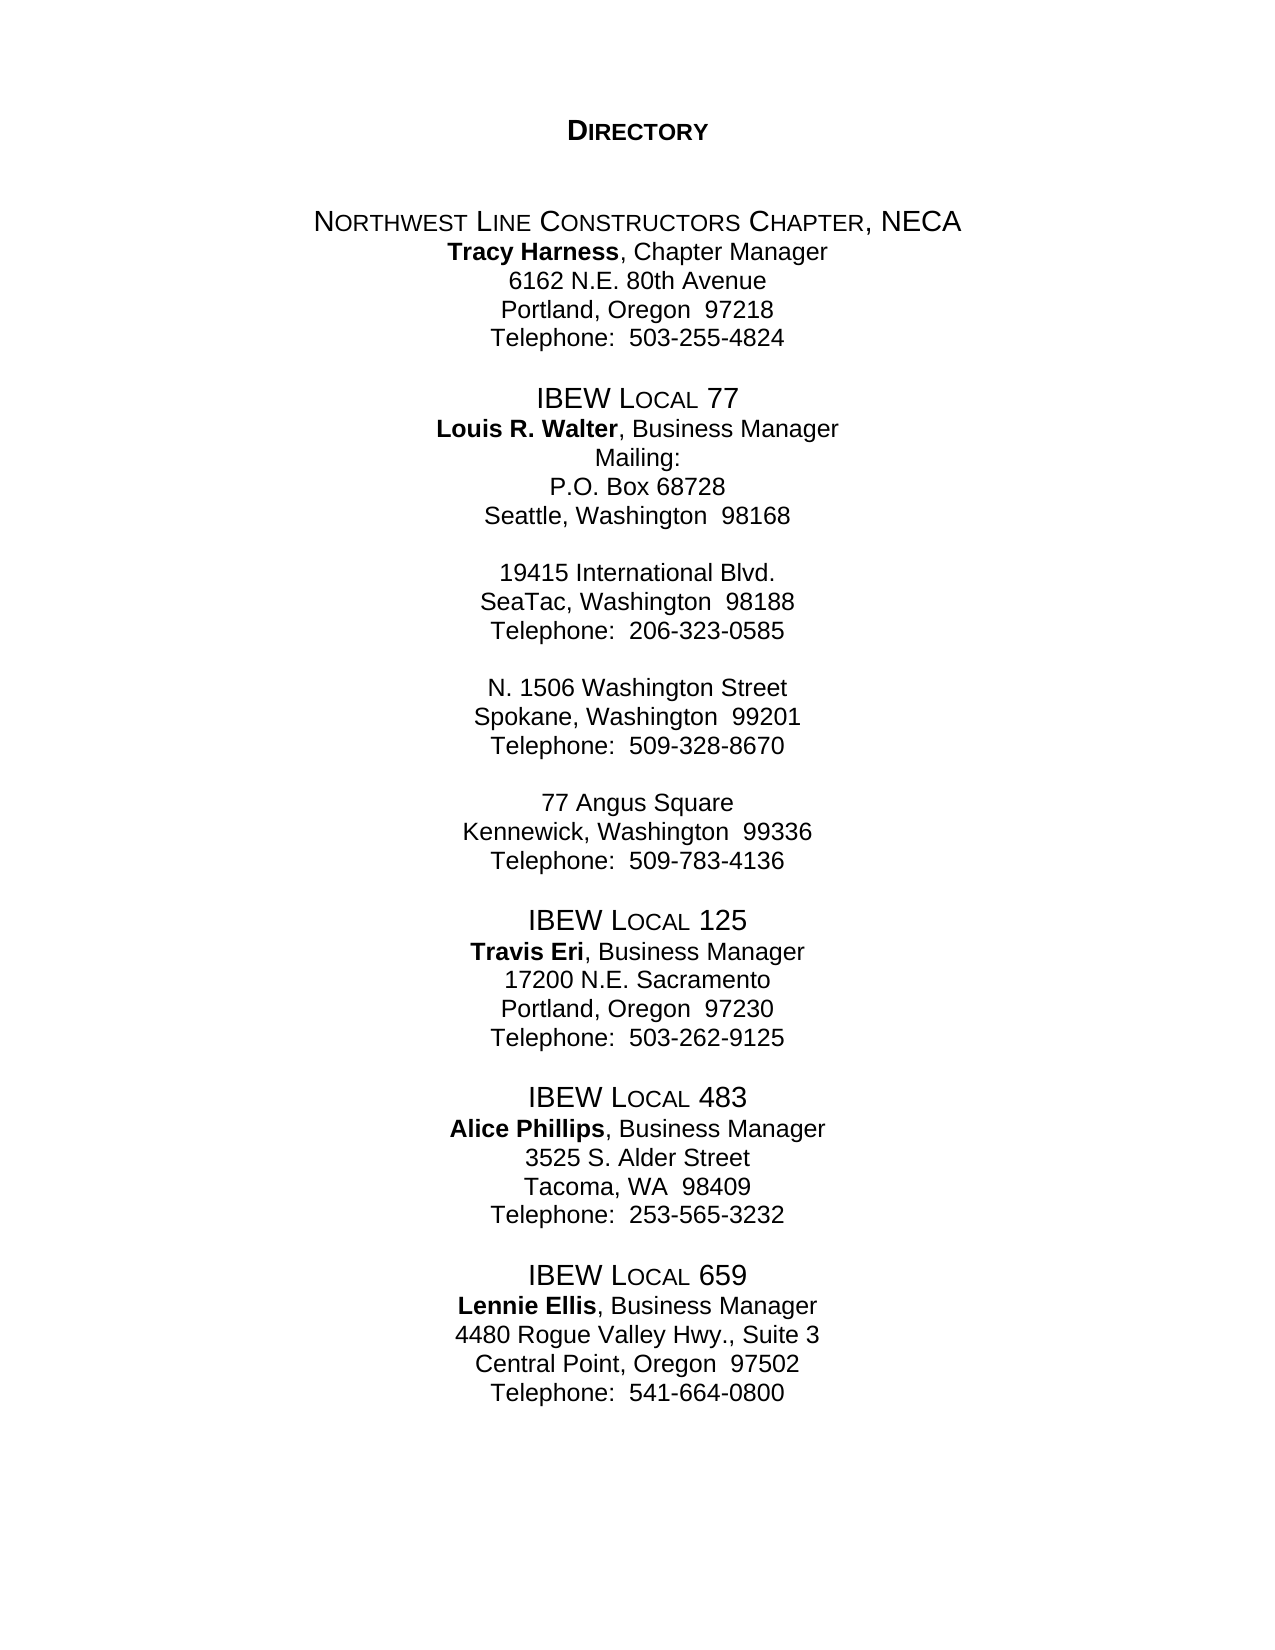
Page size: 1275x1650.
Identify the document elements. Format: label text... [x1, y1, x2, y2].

text Telephone: 206-323-0585 [150, 616, 1125, 644]
text Portland, Oregon 97230 [150, 994, 1125, 1023]
text Telephone: 509-328-8670 [150, 731, 1125, 759]
text Kennewick, Washington 99336 [150, 817, 1125, 846]
text Northwest Line Constructors Chapter, NECA [150, 203, 1125, 237]
text SeaTac, Washington 98188 [150, 587, 1125, 616]
text 77 Angus Square [150, 788, 1125, 817]
text Spokane, Washington 99201 [150, 702, 1125, 731]
text Tacoma, WA 98409 [150, 1171, 1125, 1200]
text Mailing: [150, 443, 1125, 472]
text Tracy Harness, Chapter Manager [150, 237, 1125, 266]
text Telephone: 253-565-3232 [150, 1200, 1125, 1229]
text Telephone: 509-783-4136 [150, 846, 1125, 874]
text Directory [150, 112, 1125, 146]
text Telephone: 541-664-0800 [150, 1377, 1125, 1406]
text P.O. Box 68728 [150, 472, 1125, 501]
text N. 1506 Washington Street [150, 673, 1125, 702]
text IBEW Local 77 [150, 381, 1125, 414]
text Alice Phillips, Business Manager [150, 1114, 1125, 1143]
text 3525 S. Alder Street [150, 1143, 1125, 1171]
text Telephone: 503-262-9125 [150, 1023, 1125, 1052]
text Seattle, Washington 98168 [150, 501, 1125, 529]
text IBEW Local 659 [150, 1258, 1125, 1291]
text 19415 International Blvd. [150, 558, 1125, 587]
text Portland, Oregon 97218 [150, 294, 1125, 323]
text 6162 N.E. 80th Avenue [150, 266, 1125, 294]
text 4480 Rogue Valley Hwy., Suite 3 [150, 1320, 1125, 1349]
text Central Point, Oregon 97502 [150, 1349, 1125, 1377]
text Telephone: 503-255-4824 [150, 323, 1125, 352]
text IBEW Local 483 [150, 1080, 1125, 1114]
text Louis R. Walter, Business Manager [150, 414, 1125, 443]
text 17200 N.E. Sacramento [150, 965, 1125, 994]
text Lennie Ellis, Business Manager [150, 1291, 1125, 1320]
text Travis Eri, Business Manager [150, 937, 1125, 965]
text IBEW Local 125 [150, 903, 1125, 937]
